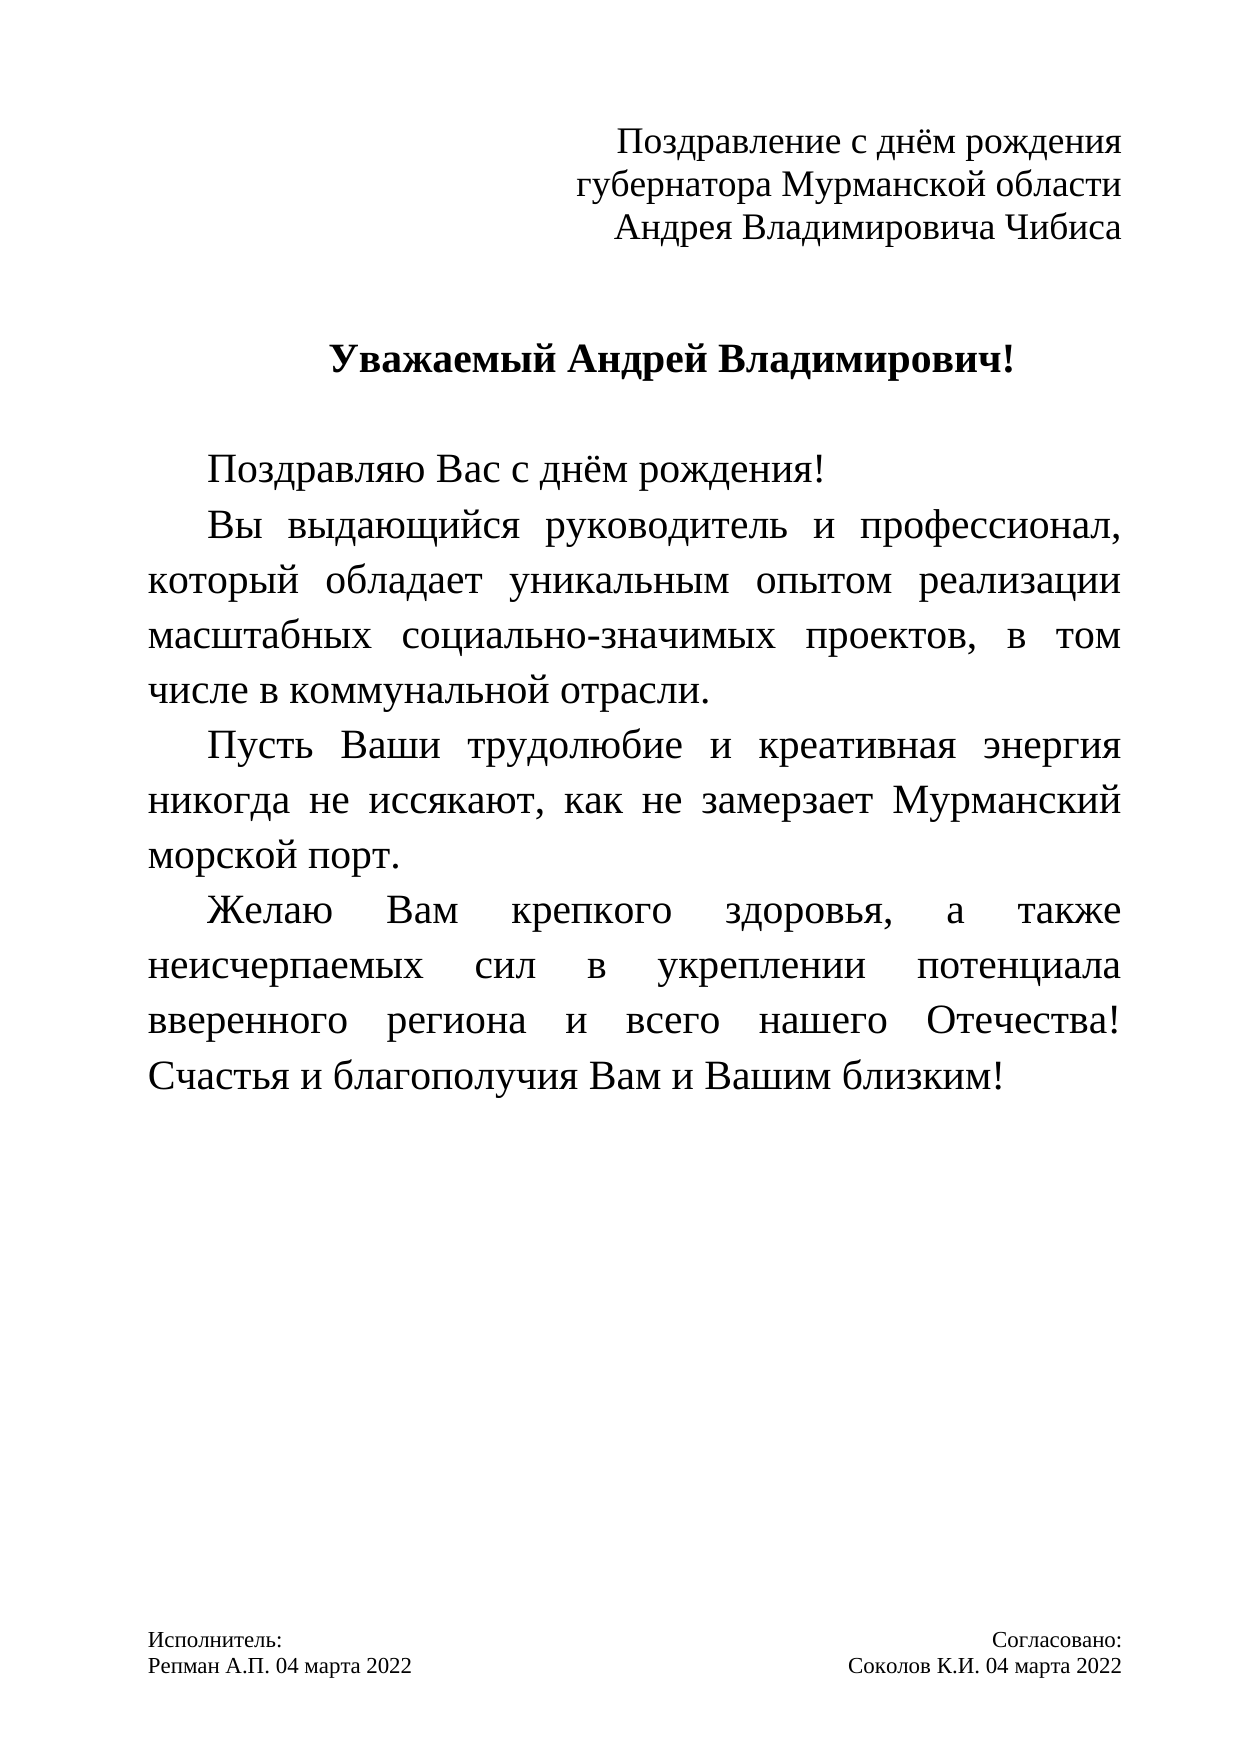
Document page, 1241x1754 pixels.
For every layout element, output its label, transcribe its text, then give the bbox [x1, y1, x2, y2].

text Андрея Владимировича Чибиса [148, 204, 1122, 247]
text Пусть Ваши трудолюбие и креативная энергия никогда не иссякают, как не замерзает Мурманский морской порт. [148, 719, 1122, 878]
text Поздравляю Вас с днём рождения! [148, 444, 1122, 492]
text Уважаемый Андрей Владимирович! [148, 334, 1122, 382]
text Желаю Вам крепкого здоровья, а также неисчерпаемых сил в укреплении потенциала вверенного региона и всего нашего Отечества! Счастья и благополучия Вам и Вашим близким! [148, 885, 1122, 1098]
text Вы выдающийся руководитель и профессионал, который обладает уникальным опытом реализации масштабных социально-значимых проектов, в том числе в коммунальной отрасли. [148, 499, 1122, 712]
text Поздравление с днём рождения [148, 118, 1122, 161]
text губернатора Мурманской области [148, 161, 1122, 204]
